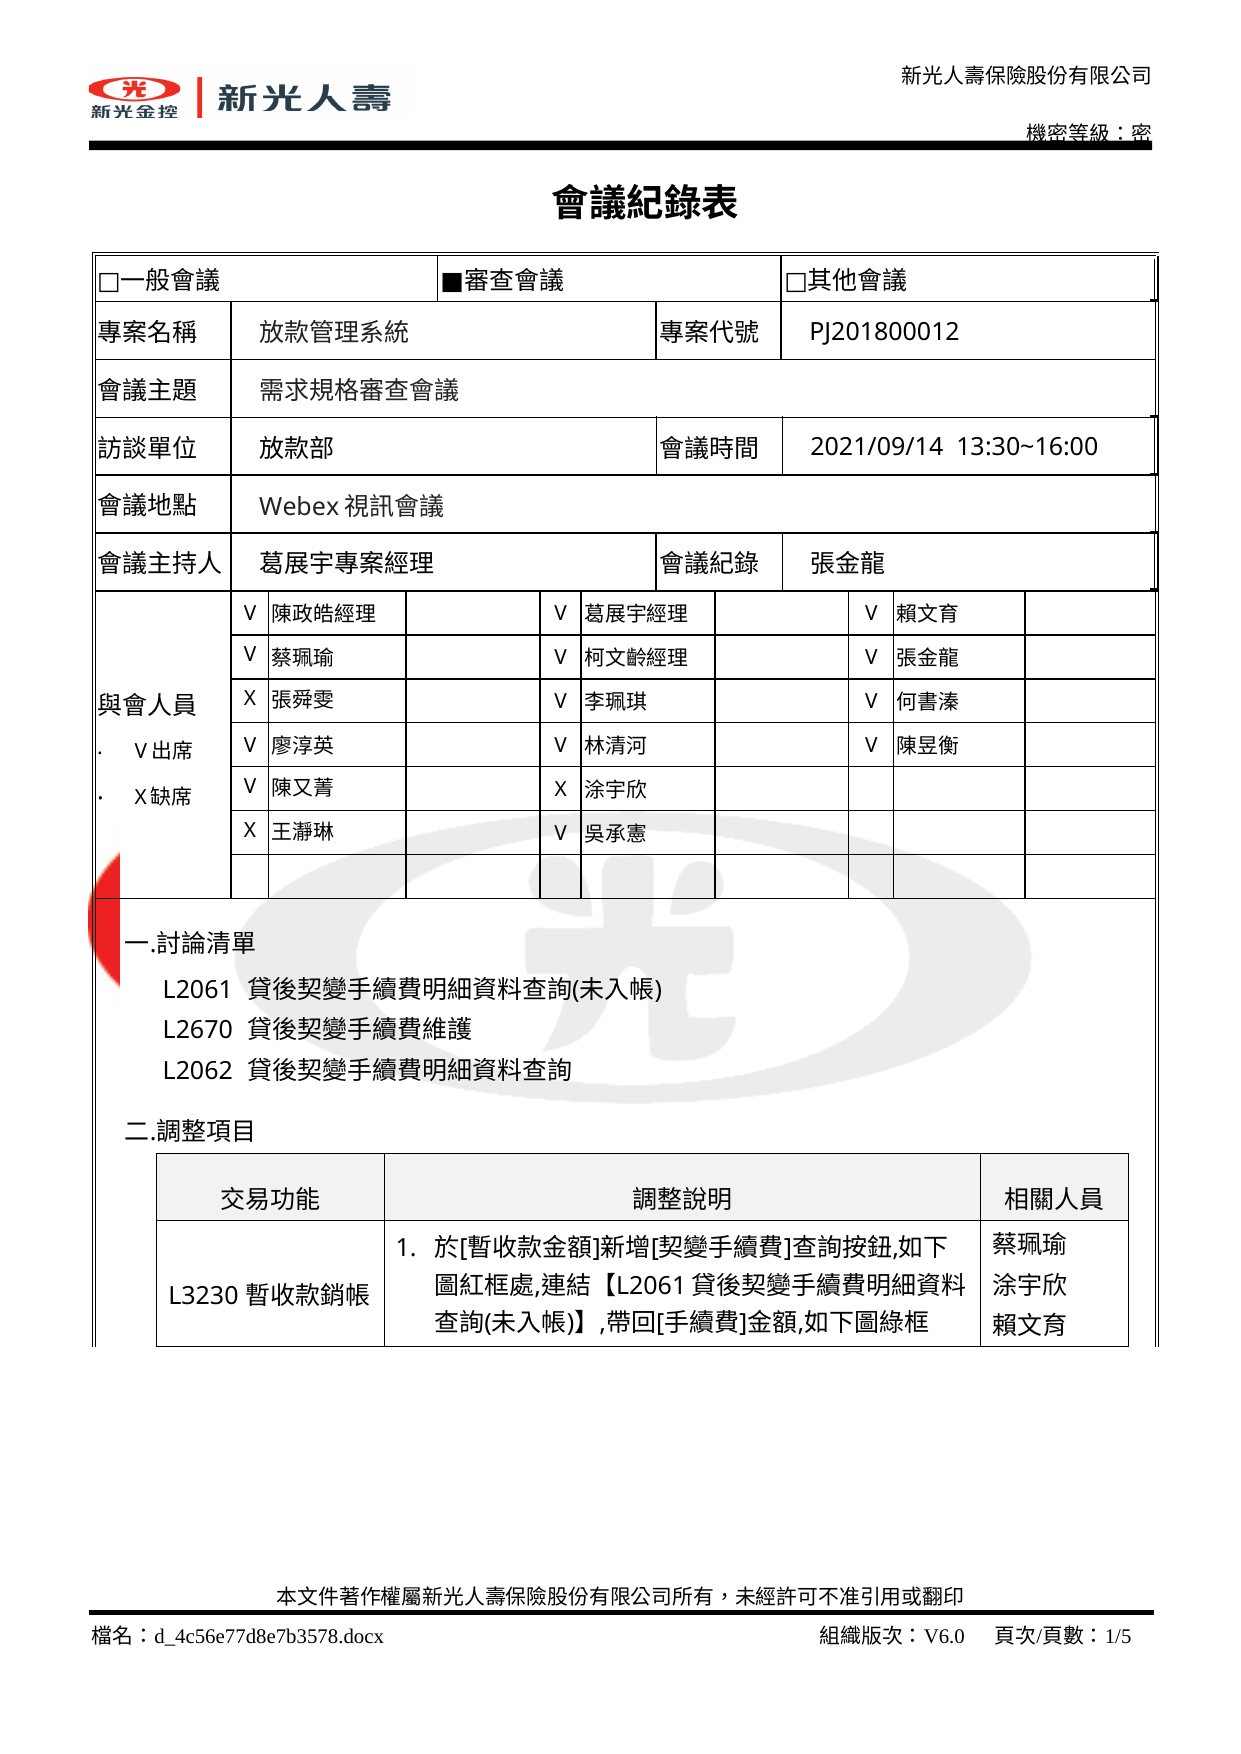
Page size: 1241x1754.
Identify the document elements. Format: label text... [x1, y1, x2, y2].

table_cell 葛展宇專案經理 [232, 534, 655, 590]
table_cell 放款部 [232, 418, 656, 474]
table_cell [269, 855, 405, 898]
table_cell 陳又菁 [269, 767, 405, 810]
table_cell V [849, 723, 893, 766]
table_header □一般會議 [96, 256, 437, 301]
table_cell [407, 592, 539, 634]
table_cell [407, 855, 539, 898]
table_cell 陳昱衡 [894, 723, 1024, 766]
table_cell 會議地點 [96, 476, 230, 532]
table_cell [407, 811, 539, 854]
table_cell [1026, 723, 1155, 766]
table_cell V [541, 811, 580, 854]
table_cell 會議時間 [657, 418, 782, 474]
table_cell V [541, 592, 580, 634]
table_cell V [541, 723, 580, 766]
table_cell [1026, 592, 1155, 634]
table_cell X [541, 767, 580, 810]
table_cell 放款管理系統 [232, 302, 655, 359]
table_cell 李珮琪 [582, 680, 714, 722]
table_cell V [849, 636, 893, 678]
table_cell 賴文育 [894, 592, 1024, 634]
table_cell [849, 855, 893, 898]
table_cell 訪談單位 [96, 418, 230, 474]
table_cell 專案代號 [657, 302, 780, 359]
table_cell 專案名稱 [96, 302, 230, 359]
table_cell 需求規格審查會議 [232, 360, 1155, 416]
table_cell 會議主題 [96, 360, 230, 416]
table_cell [1026, 811, 1155, 854]
table_cell 陳政皓經理 [269, 592, 405, 634]
table_cell 張金龍 [894, 636, 1024, 678]
table_cell 張金龍 [783, 534, 1154, 590]
table_cell [894, 855, 1024, 898]
table_cell [407, 680, 539, 722]
table_cell [849, 767, 893, 810]
table_cell Webex視訊會議 [232, 476, 1155, 532]
table_cell V [849, 592, 893, 634]
table_cell [849, 811, 893, 854]
table_cell [894, 767, 1024, 810]
table_cell 2021/09/14 13:30~16:00 [783, 418, 1154, 474]
table_cell X [232, 680, 268, 722]
table_cell 會議紀錄 [657, 534, 782, 590]
table_cell [407, 636, 539, 678]
table_cell 張舜雯 [269, 680, 405, 722]
table_cell X [232, 811, 268, 854]
table_cell V [232, 767, 268, 810]
table_cell [582, 855, 714, 898]
table_cell V [849, 680, 893, 722]
picture [88, 61, 414, 118]
table_header □其他會議 [782, 256, 1156, 301]
table_cell 柯文齡經理 [582, 636, 714, 678]
table_cell V [541, 636, 580, 678]
table_cell [716, 680, 848, 722]
table_cell [541, 855, 580, 898]
table_cell [716, 723, 848, 766]
table_cell 蔡珮瑜 [269, 636, 405, 678]
table_cell [232, 855, 268, 898]
table_cell [716, 767, 848, 810]
table_cell [407, 767, 539, 810]
table_cell 王瀞琳 [269, 811, 405, 854]
table_cell [716, 811, 848, 854]
table_cell 廖淳英 [269, 723, 405, 766]
table_cell 葛展宇經理 [582, 592, 714, 634]
table_cell [716, 636, 848, 678]
table_cell 林清河 [582, 723, 714, 766]
table_cell 會議主持人 [96, 534, 230, 590]
table_cell [716, 855, 848, 898]
table_cell V [541, 680, 580, 722]
table_cell [716, 592, 848, 634]
table_cell [894, 811, 1024, 854]
table_cell 一.討論清單 L2061 貸後契變手續費明細資料查詢(未入帳) L2670 貸後契變手續費維護 L2062 貸後契變手續費明細資料查詢 二.調整項目 [96, 899, 1155, 1347]
table_cell 吳承憲 [582, 811, 714, 854]
table_cell [407, 723, 539, 766]
table_header ■審查會議 [438, 256, 780, 301]
table_cell [1026, 767, 1155, 810]
picture [88, 734, 92, 1121]
table_cell 何書溱 [894, 680, 1024, 722]
table_cell V [232, 592, 268, 634]
table_cell 涂宇欣 [582, 767, 714, 810]
table_cell [1026, 680, 1155, 722]
table_cell V [232, 723, 268, 766]
table_cell PJ201800012 [782, 302, 1155, 359]
table_cell 與會人員 V出席 X缺席 [96, 592, 230, 898]
table_cell [1026, 855, 1155, 898]
table_cell V [232, 636, 268, 678]
table_cell [1026, 636, 1155, 678]
